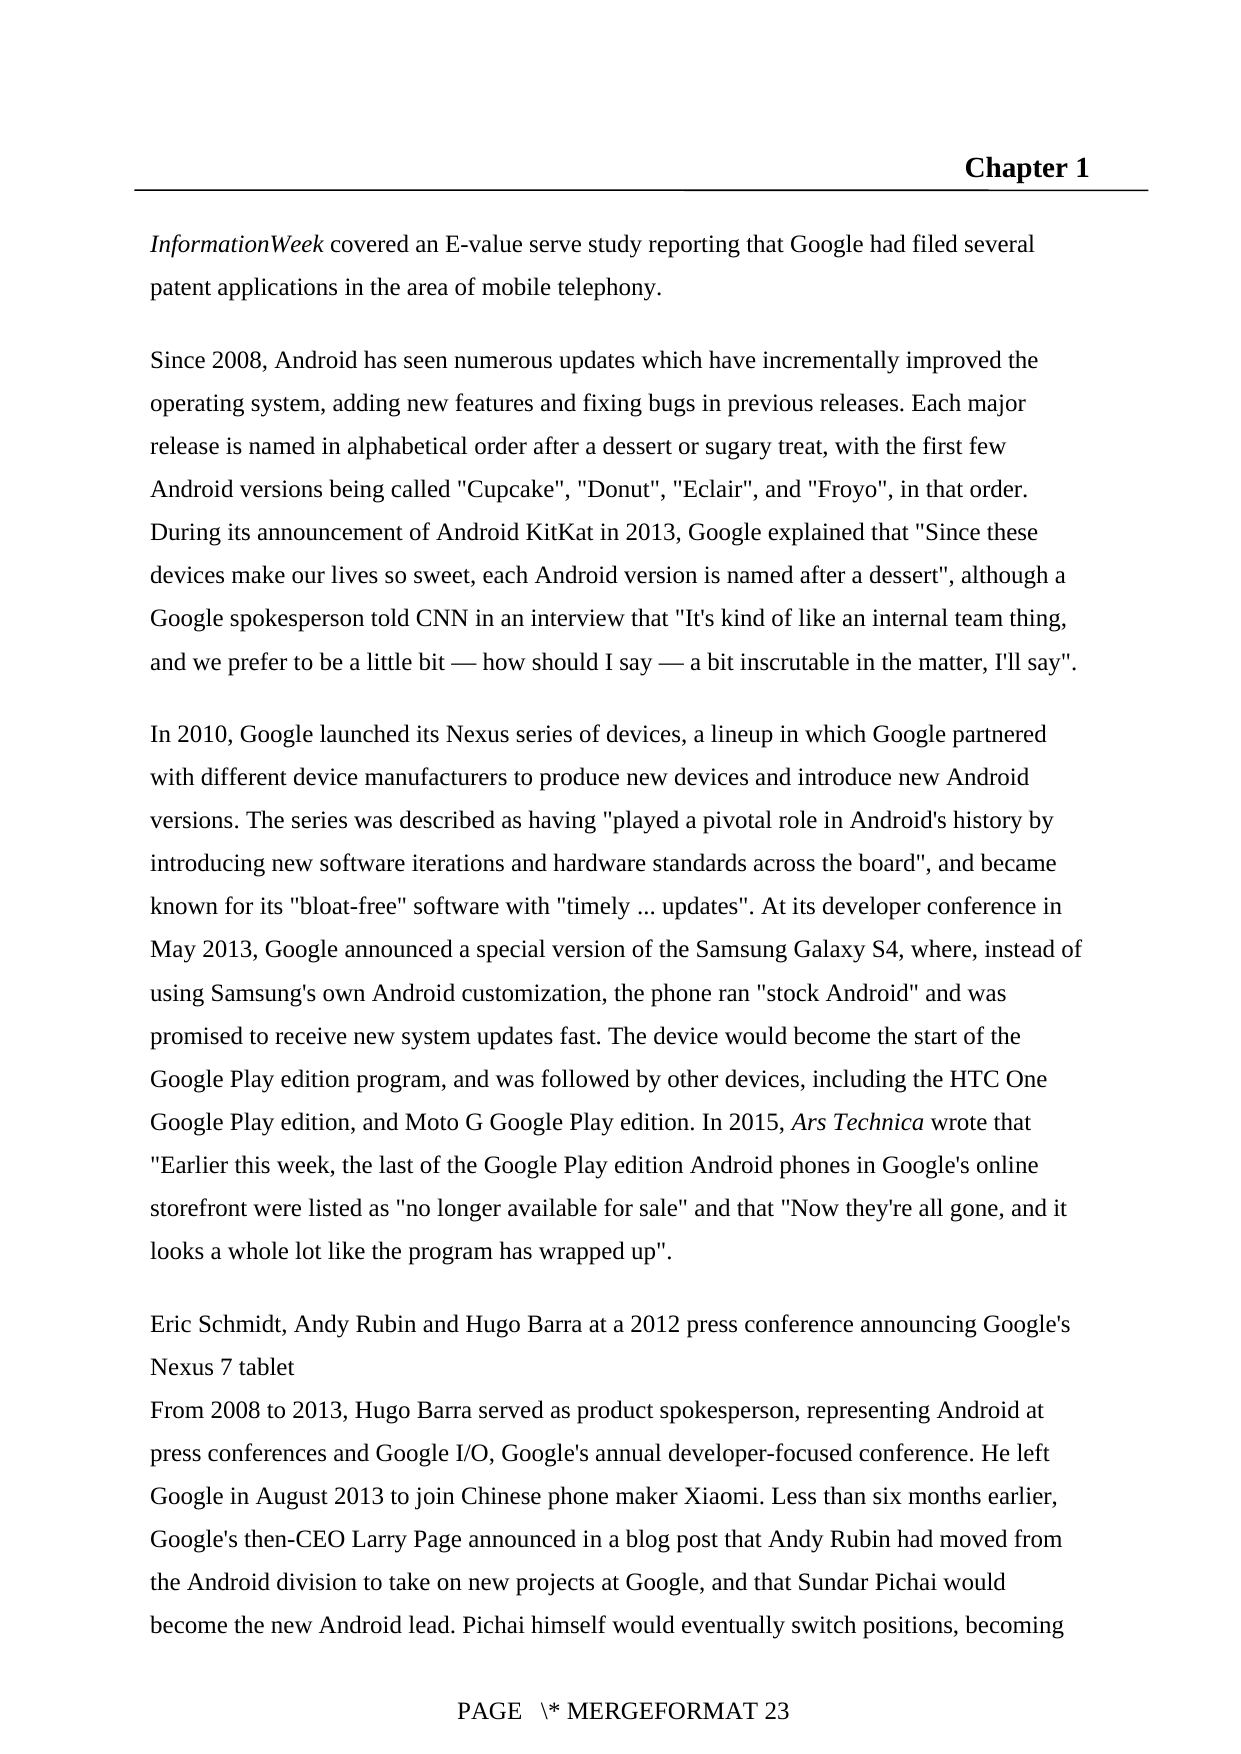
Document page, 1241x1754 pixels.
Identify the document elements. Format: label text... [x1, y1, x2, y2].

text Since 2008, Android has seen numerous updates which have incrementally improved the operating system, adding new features and fixing bugs in previous releases. Each major release is named in alphabetical order after a dessert or sugary treat, with the first few Android versions being called "Cupcake", "Donut", "Eclair", and "Froyo", in that order. During its announcement of Android KitKat in 2013, Google explained that "Since these devices make our lives so sweet, each Android version is named after a dessert", although a Google spokesperson told CNN in an interview that "It's kind of like an internal team thing, and we prefer to be a little bit — how should I say — a bit inscrutable in the matter, I'll say". [150, 345, 1090, 675]
text From 2008 to 2013, Hugo Barra served as product spokesperson, representing Android at press conferences and Google I/O, Google's annual developer-focused conference. He left Google in August 2013 to join Chinese phone maker Xiaomi. Less than six months earlier, Google's then-CEO Larry Page announced in a blog post that Andy Rubin had moved from the Android division to take on new projects at Google, and that Sundar Pichai would become the new Android lead. Pichai himself would eventually switch positions, becoming [150, 1395, 1090, 1639]
text Eric Schmidt, Andy Rubin and Hugo Barra at a 2012 press conference announcing Google's Nexus 7 tablet [150, 1309, 1090, 1381]
text Chapter 1 [150, 150, 1090, 183]
text In 2010, Google launched its Nexus series of devices, a lineup in which Google partnered with different device manufacturers to produce new devices and introduce new Android versions. The series was described as having "played a pivotal role in Android's history by introducing new software iterations and hardware standards across the board", and became known for its "bloat-free" software with "timely ... updates". At its developer conference in May 2013, Google announced a special version of the Samsung Galaxy S4, where, instead of using Samsung's own Android customization, the phone ran "stock Android" and was promised to receive new system updates fast. The device would become the start of the Google Play edition program, and was followed by other devices, including the HTC One Google Play edition, and Moto G Google Play edition. In 2015, Ars Technica wrote that "Earlier this week, the last of the Google Play edition Android phones in Google's online storefront were listed as "no longer available for sale" and that "Now they're all gone, and it looks a whole lot like the program has wrapped up". [150, 719, 1090, 1265]
text InformationWeek covered an E-value serve study reporting that Google had filed several patent applications in the area of mobile telephony. [150, 229, 1090, 301]
